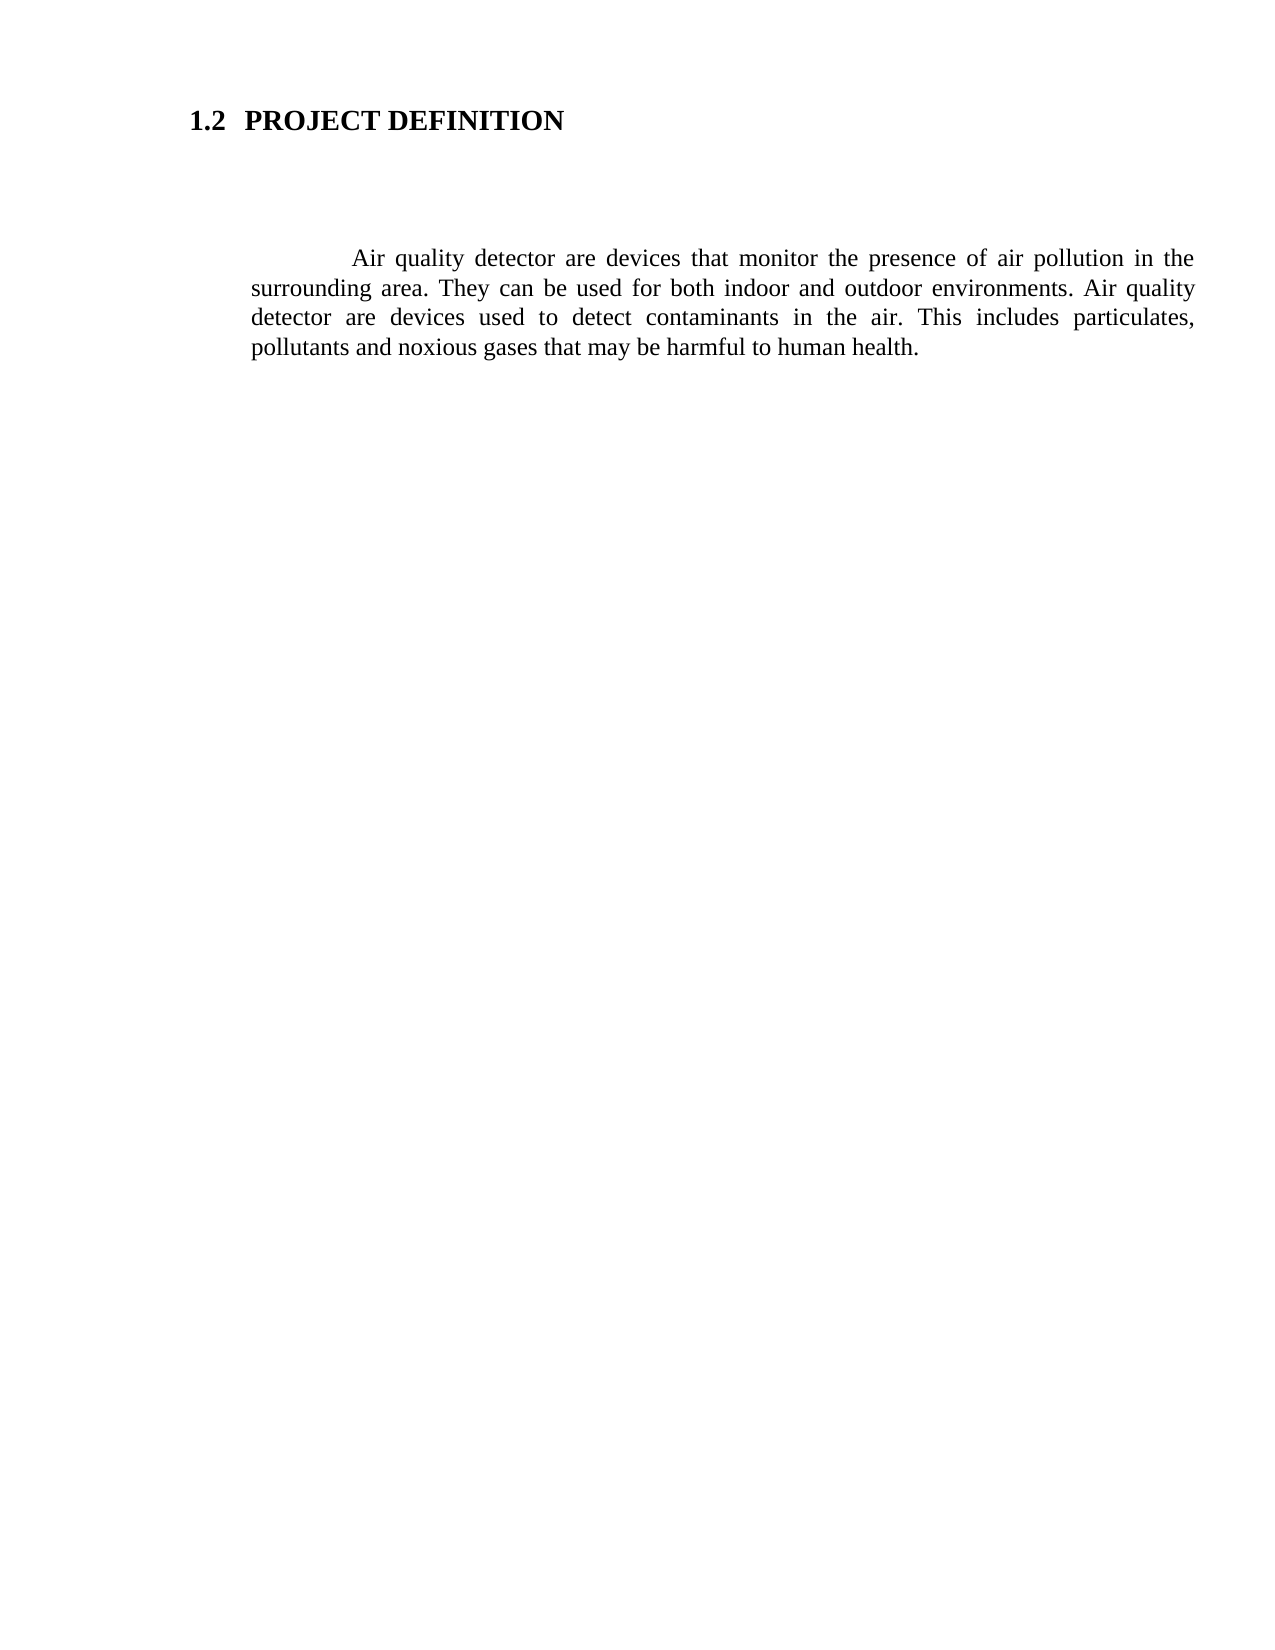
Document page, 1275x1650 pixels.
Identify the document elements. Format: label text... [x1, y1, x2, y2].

text Air quality detector are devices that monitor the presence of air pollution in the surrounding area. They can be used for both indoor and outdoor environments. Air quality detector are devices used to detect contaminants in the air. This includes particulates, pollutants and noxious gases that may be harmful to human health. [250, 243, 1196, 361]
subtitle 1.2 PROJECT DEFINITION [189, 103, 1196, 137]
